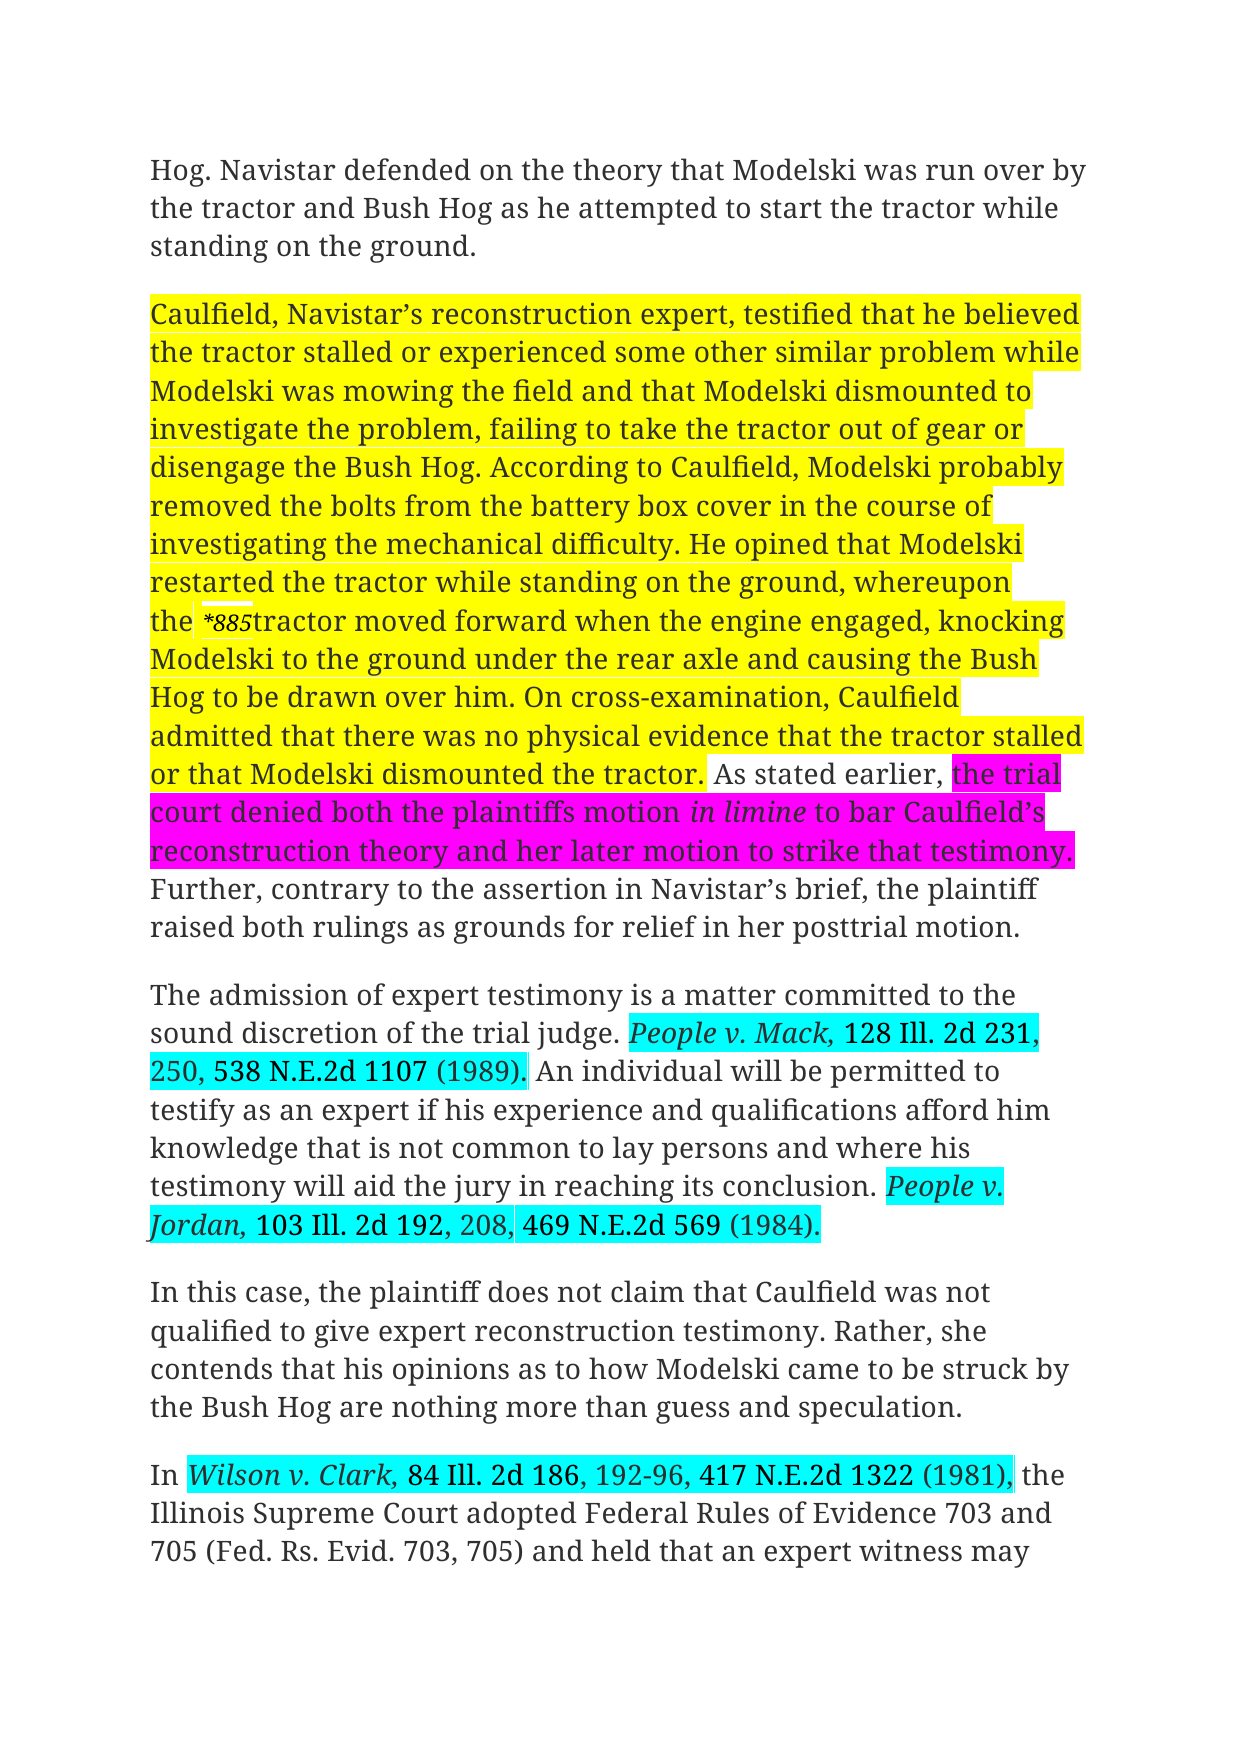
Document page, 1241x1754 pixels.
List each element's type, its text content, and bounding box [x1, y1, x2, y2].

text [150, 1455, 1090, 1570]
text Caulfield, Navistar’s reconstruction expert, testified that he believed the tractor stalled or experienced some other similar problem while Modelski was mowing the field and that Modelski dismounted to investigate the problem, failing to take the tractor out of gear or disengage the Bush Hog. According to Caulfield, Modelski probably removed the bolts from the battery box cover in the course of investigating the mechanical difficulty. He opined that Modelski restarted the tractor while standing on the ground, whereupon the *885tractor moved forward when the engine engaged, knocking Modelski to the ground under the rear axle and causing the Bush Hog to be drawn over him. On cross-examination, Caulfield admitted that there was no physical evidence that the tractor stalled or that Modelski dismounted the tractor. As stated earlier, the trial court denied both the plaintiffs motion in limine to bar Caulfield’s reconstruction theory and her later motion to strike that testimony. Further, contrary to the assertion in Navistar’s brief, the plaintiff raised both rulings as grounds for relief in her posttrial motion. [150, 294, 1090, 946]
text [150, 150, 1090, 265]
text The admission of expert testimony is a matter committed to the sound discretion of the trial judge. People v. Mack, 128 Ill. 2d 231, 250, 538 N.E.2d 1107 (1989). An individual will be permitted to testify as an expert if his experience and qualifications afford him knowledge that is not common to lay persons and where his testimony will aid the jury in reaching its conclusion. People v. Jordan, 103 Ill. 2d 192, 208, 469 N.E.2d 569 (1984). [150, 975, 1090, 1243]
text In this case, the plaintiff does not claim that Caulfield was not qualified to give expert reconstruction testimony. Rather, she contends that his opinions as to how Modelski came to be struck by the Bush Hog are nothing more than guess and speculation. [150, 1272, 1090, 1426]
